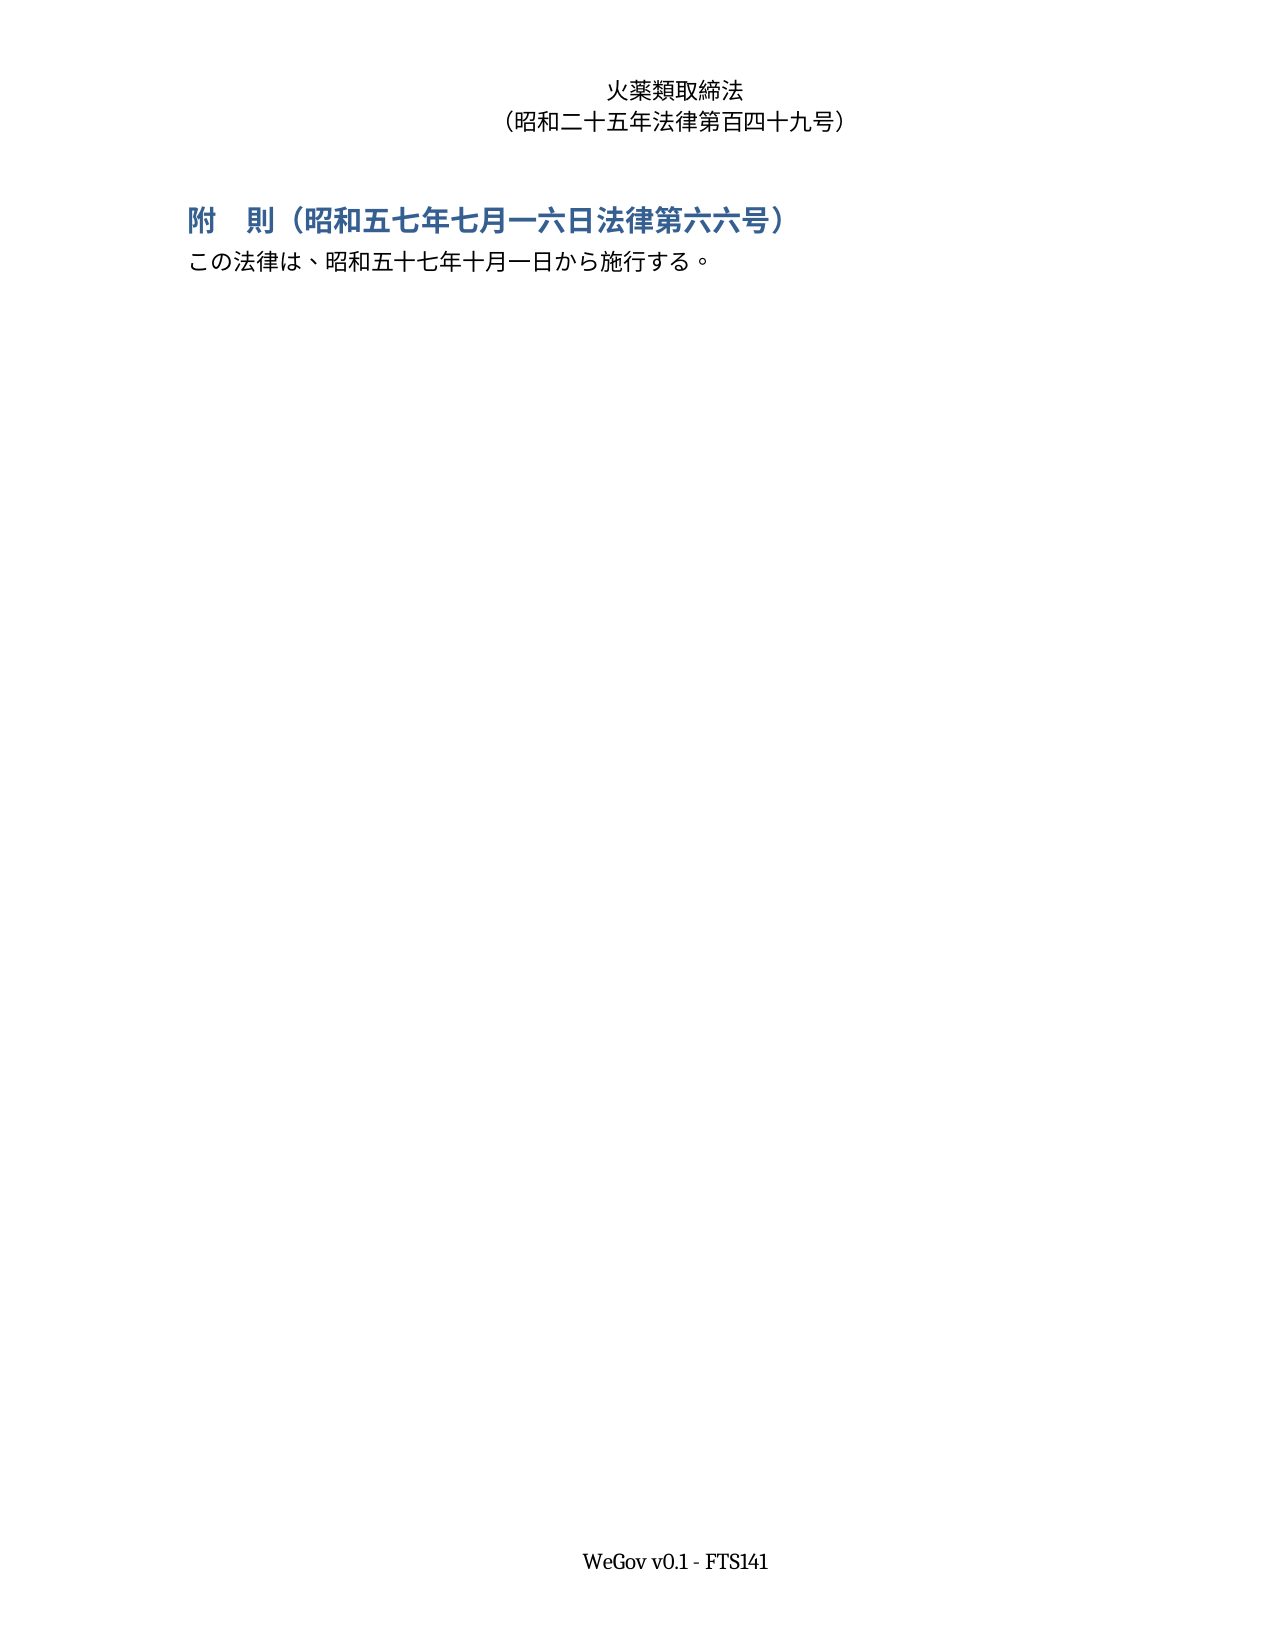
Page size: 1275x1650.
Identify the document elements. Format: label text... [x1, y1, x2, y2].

subtitle 附 則（昭和五七年七月一六日法律第六六号） [187, 200, 1087, 240]
text この法律は、昭和五十七年十月一日から施行する。 [187, 246, 1087, 277]
